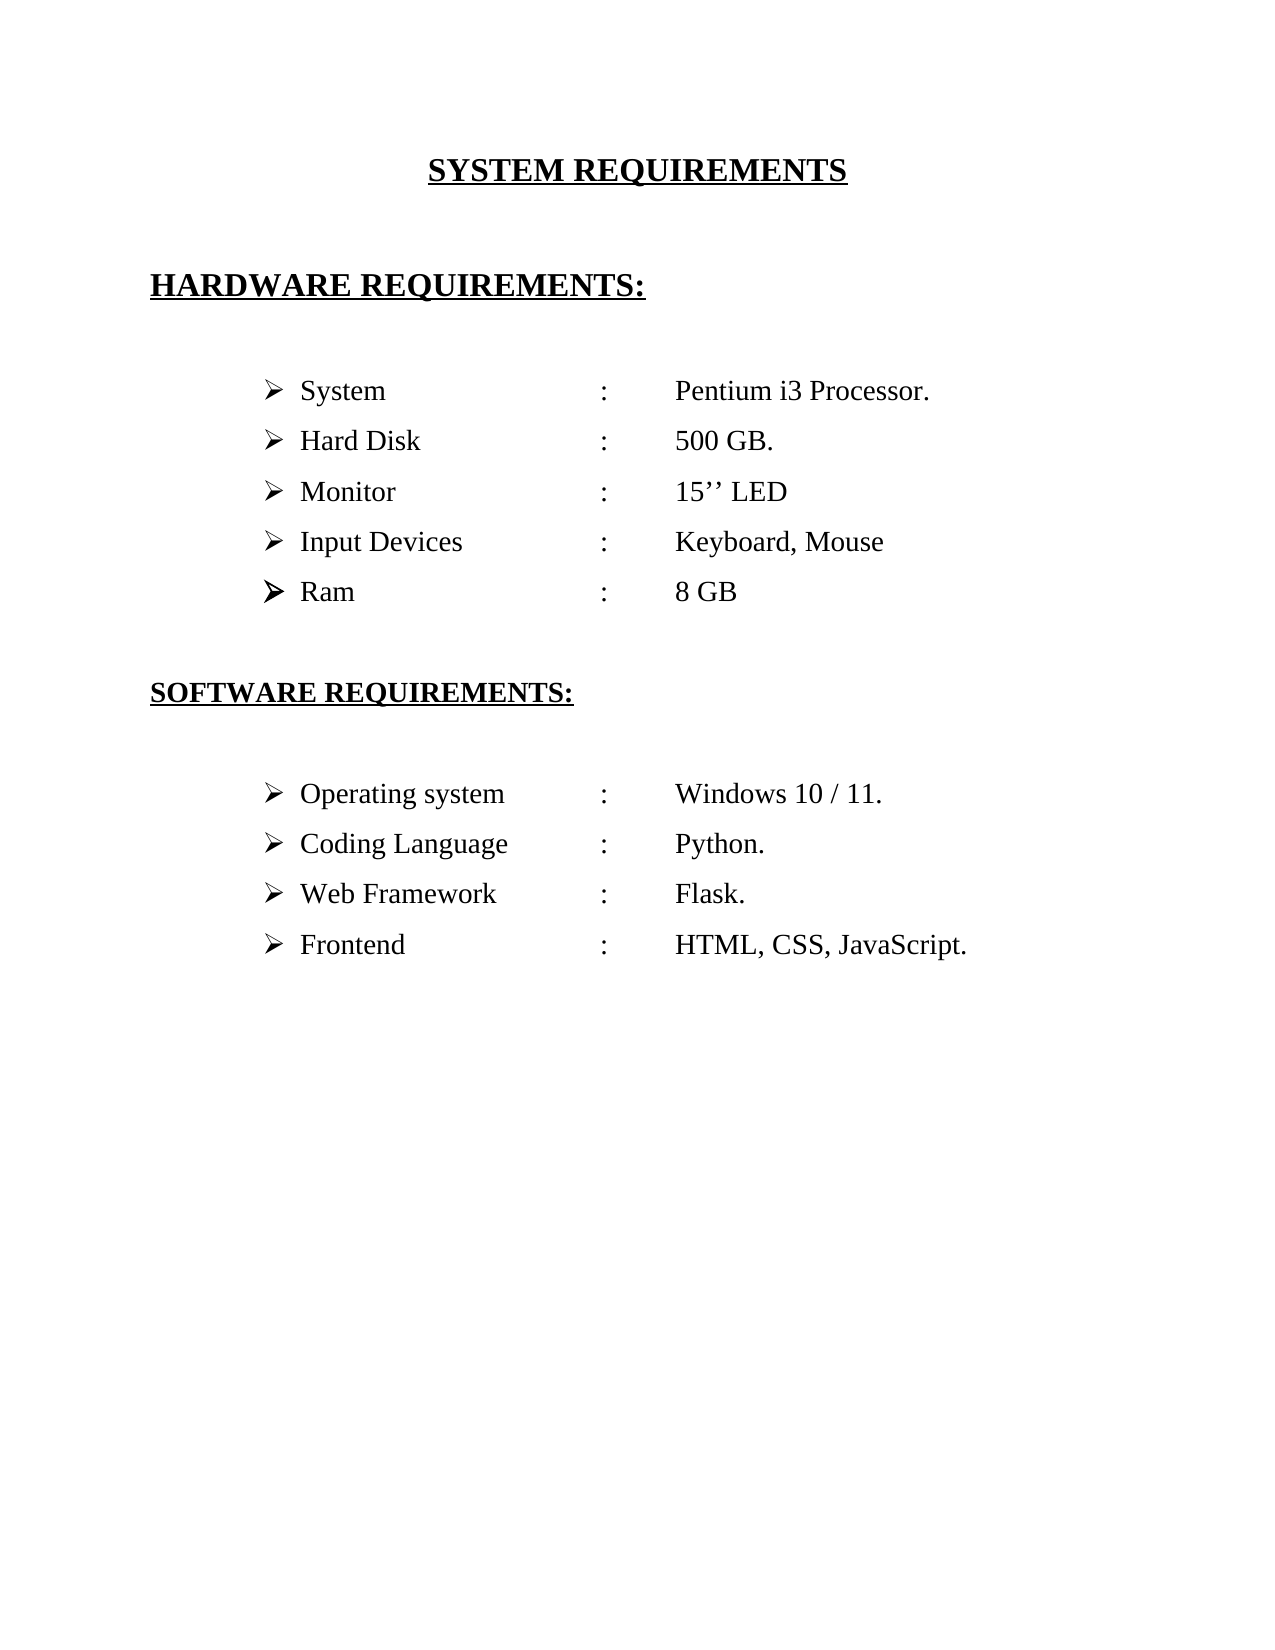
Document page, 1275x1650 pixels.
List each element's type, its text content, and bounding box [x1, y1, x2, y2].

text SYSTEM REQUIREMENTS [150, 150, 1125, 188]
list Input Devices : Keyboard, Mouse [262, 524, 1125, 558]
list Ram : 8 GB [262, 574, 1125, 608]
text SOFTWARE REQUIREMENTS: [150, 675, 1125, 709]
list Monitor : 15’’ LED [262, 474, 1125, 507]
list Web Framework : Flask. [262, 877, 1125, 910]
list Hard Disk : 500 GB. [262, 423, 1125, 457]
list Frontend : HTML, CSS, JavaScript. [262, 927, 1125, 961]
list Operating system : Windows 10 / 11. [262, 776, 1125, 809]
list Coding Language : Python. [262, 826, 1125, 860]
text HARDWARE REQUIREMENTS: [150, 265, 1125, 303]
list System : Pentium i3 Processor. [262, 373, 1125, 406]
